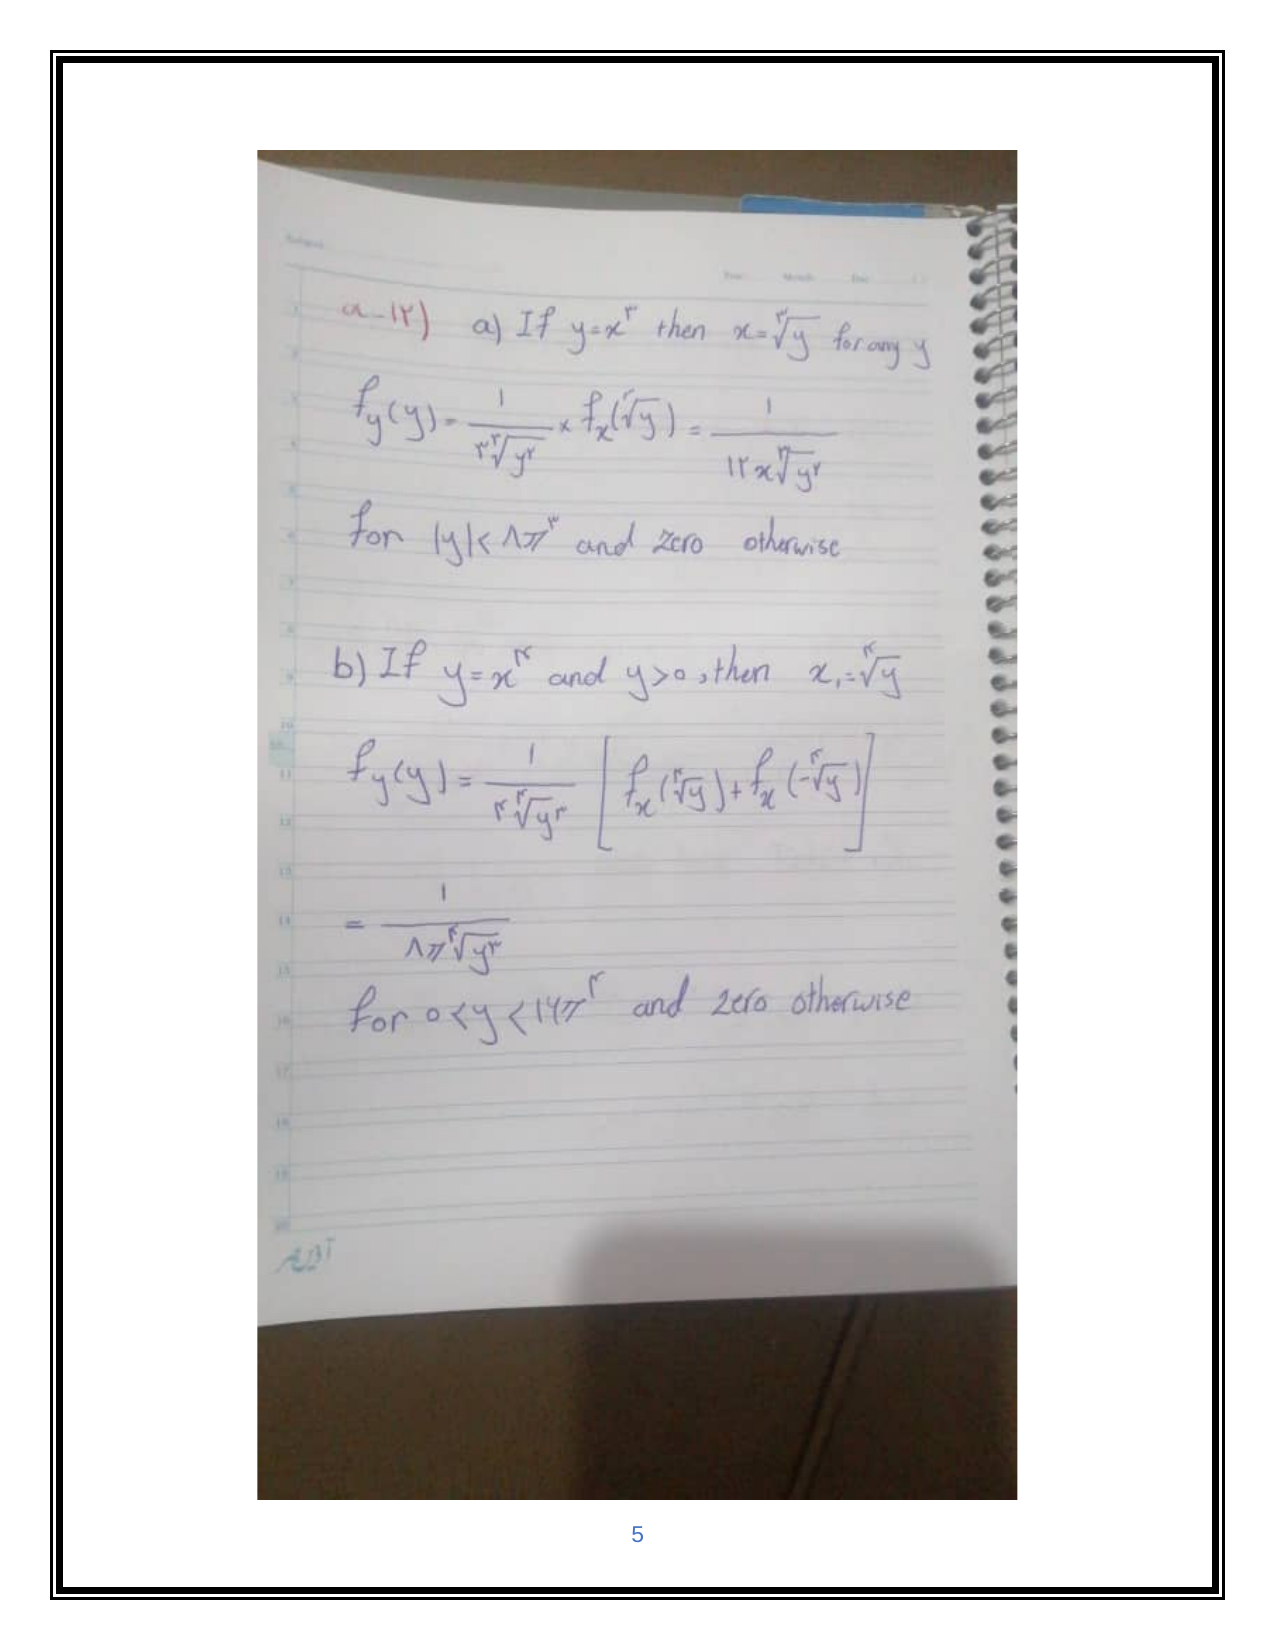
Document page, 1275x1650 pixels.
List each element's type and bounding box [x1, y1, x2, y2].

picture [257, 150, 1018, 1500]
